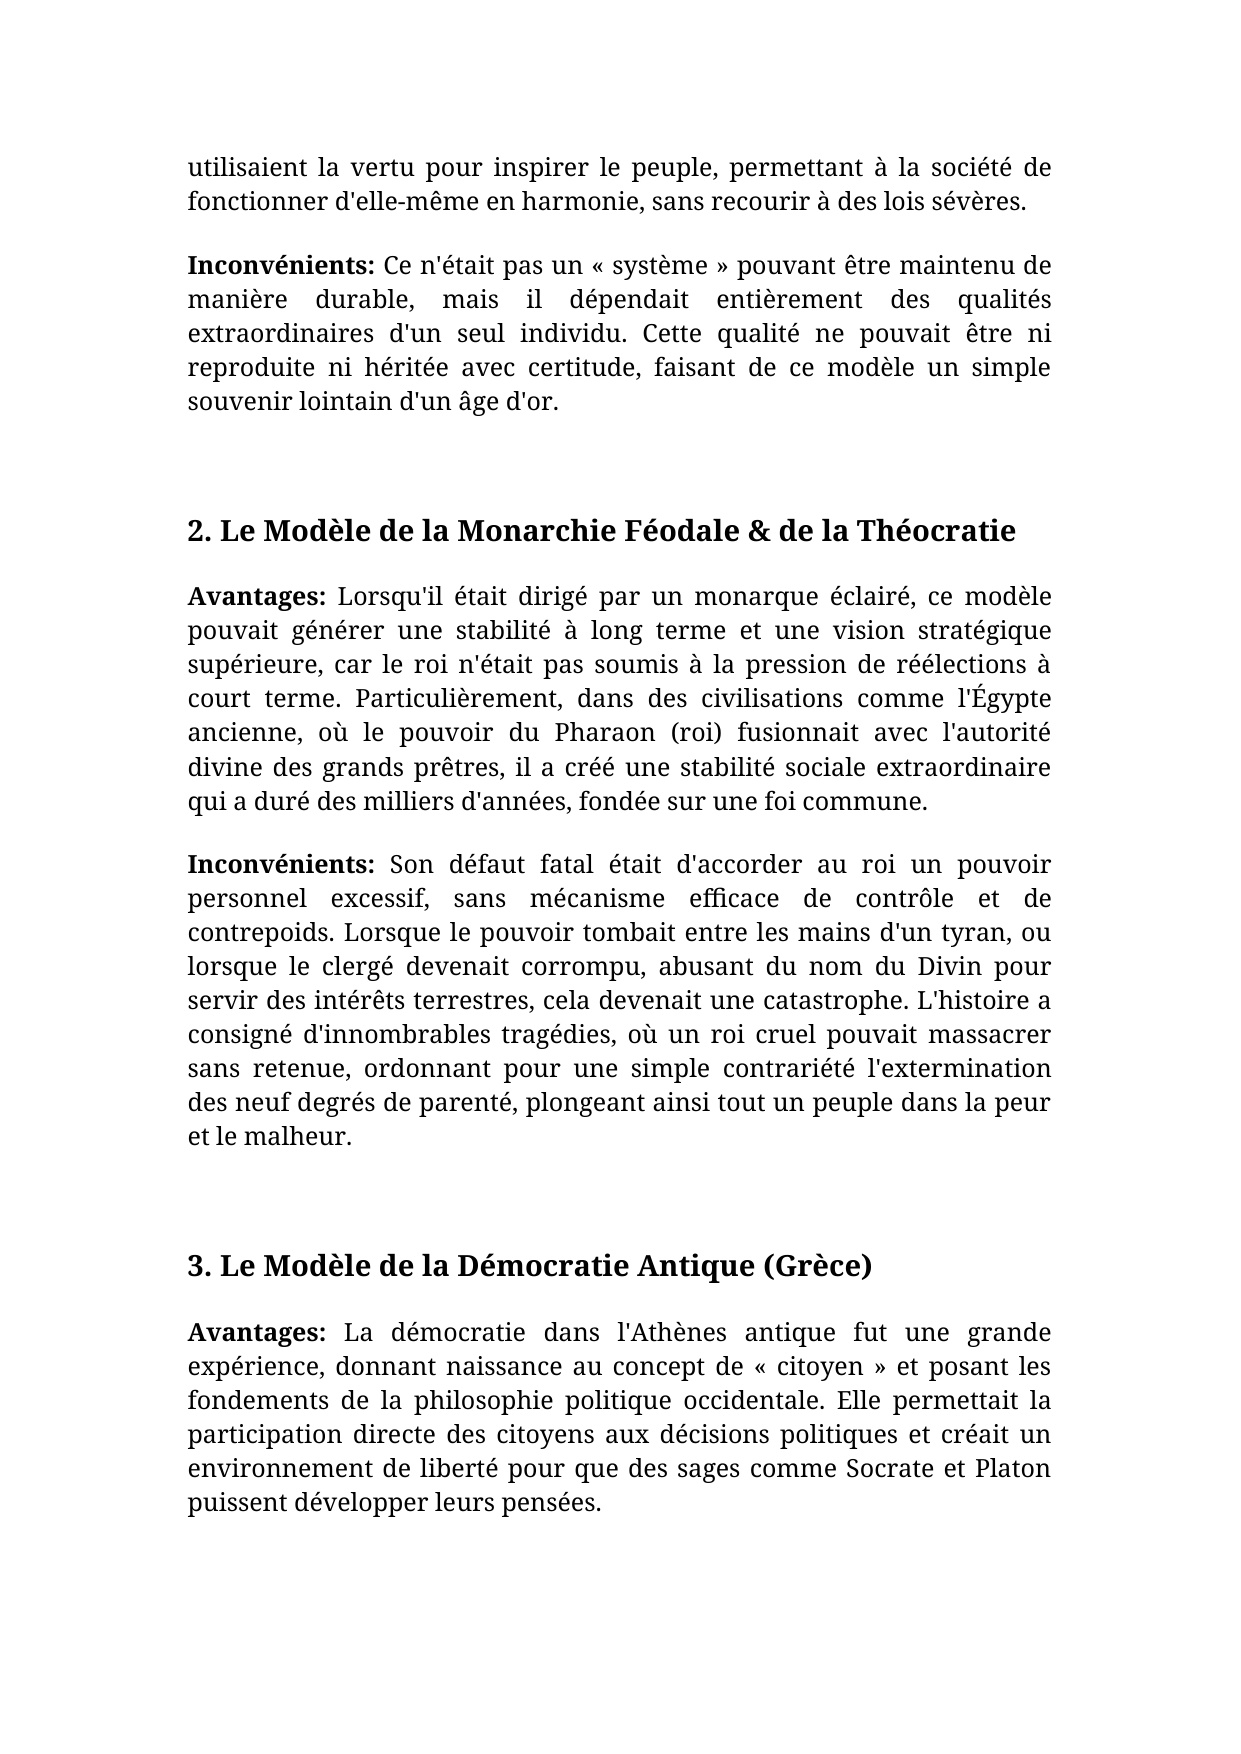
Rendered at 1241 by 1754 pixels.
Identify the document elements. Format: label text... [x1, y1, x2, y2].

text 3. Le Modèle de la Démocratie Antique (Grèce) [187, 1245, 1053, 1285]
text Avantages: Lorsqu'il était dirigé par un monarque éclairé, ce modèle pouvait générer une stabilité à long terme et une vision stratégique supérieure, car le roi n'était pas soumis à la pression de réélections à court terme. Particulièrement, dans des civilisations comme l'Égypte ancienne, où le pouvoir du Pharaon (roi) fusionnait avec l'autorité divine des grands prêtres, il a créé une stabilité sociale extraordinaire qui a duré des milliers d'années, fondée sur une foi commune. [187, 579, 1053, 817]
text 2. Le Modèle de la Monarchie Féodale & de la Théocratie [187, 510, 1053, 550]
text Avantages: La démocratie dans l'Athènes antique fut une grande expérience, donnant naissance au concept de « citoyen » et posant les fondements de la philosophie politique occidentale. Elle permettait la participation directe des citoyens aux décisions politiques et créait un environnement de liberté pour que des sages comme Socrate et Platon puissent développer leurs pensées. [187, 1314, 1053, 1519]
text Inconvénients: Ce n'était pas un « système » pouvant être maintenu de manière durable, mais il dépendait entièrement des qualités extraordinaires d'un seul individu. Cette qualité ne pouvait être ni reproduite ni héritée avec certitude, faisant de ce modèle un simple souvenir lointain d'un âge d'or. [187, 247, 1053, 418]
text Inconvénients: Son défaut fatal était d'accorder au roi un pouvoir personnel excessif, sans mécanisme efficace de contrôle et de contrepoids. Lorsque le pouvoir tombait entre les mains d'un tyran, ou lorsque le clergé devenait corrompu, abusant du nom du Divin pour servir des intérêts terrestres, cela devenait une catastrophe. L'histoire a consigné d'innombrables tragédies, où un roi cruel pouvait massacrer sans retenue, ordonnant pour une simple contrariété l'extermination des neuf degrés de parenté, plongeant ainsi tout un peuple dans la peur et le malheur. [187, 846, 1053, 1153]
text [187, 150, 1053, 218]
